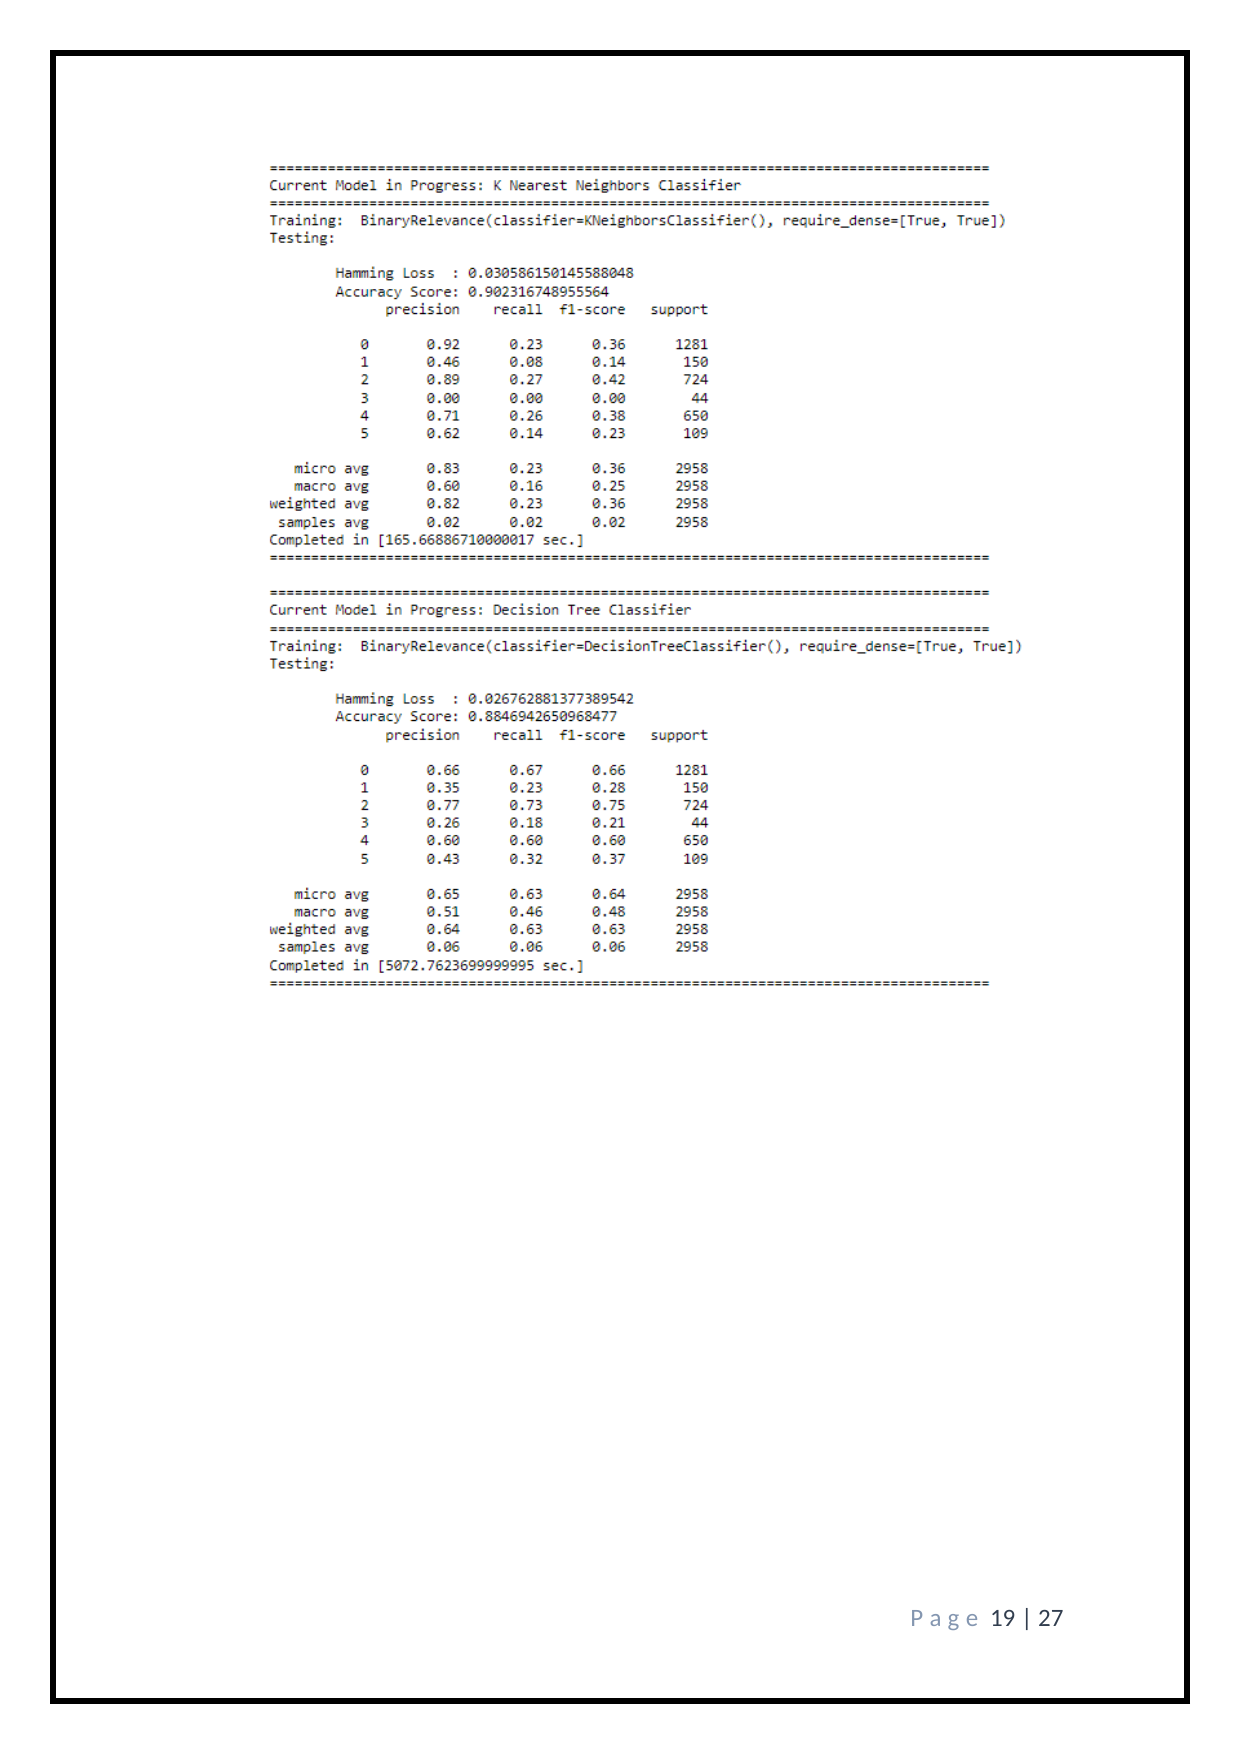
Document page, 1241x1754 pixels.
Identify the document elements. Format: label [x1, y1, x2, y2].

picture [225, 150, 1148, 1003]
